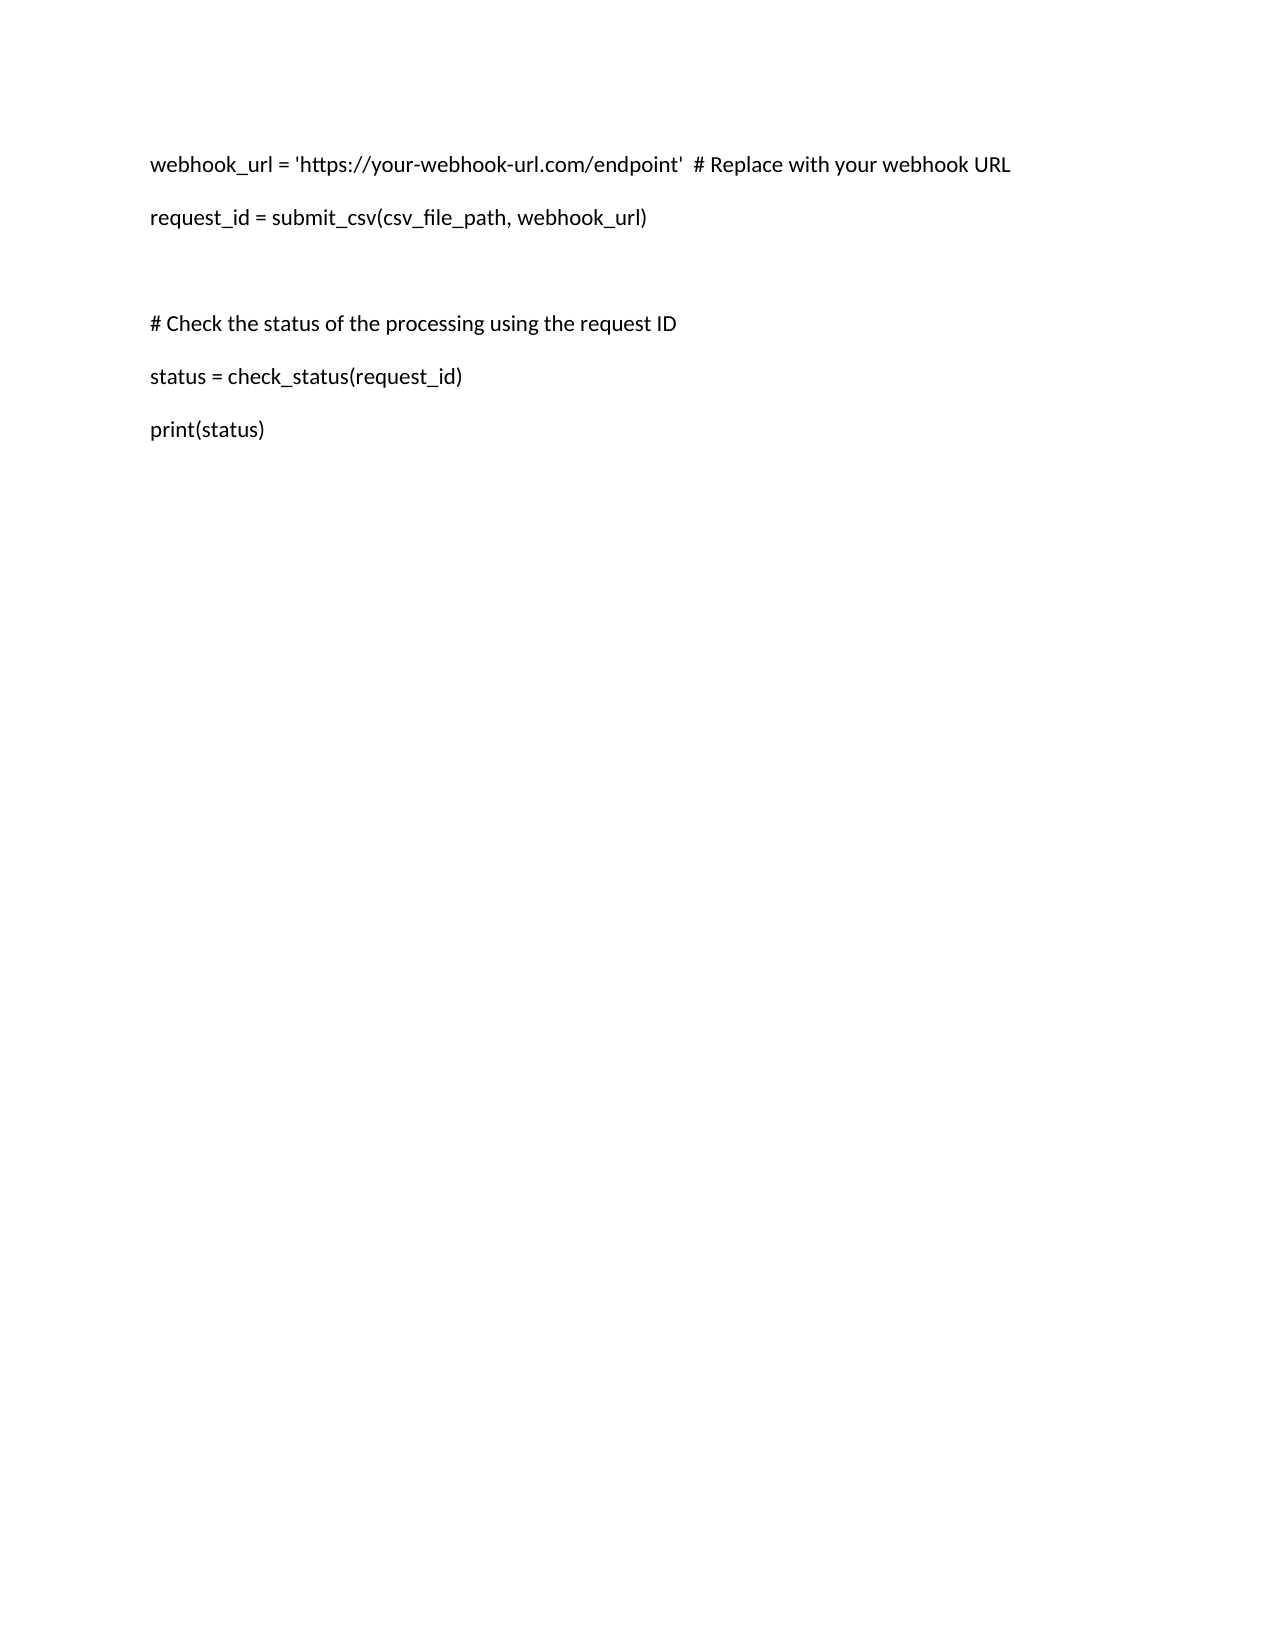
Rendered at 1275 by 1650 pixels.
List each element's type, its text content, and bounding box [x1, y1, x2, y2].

text status = check_status(request_id) [150, 362, 1125, 390]
text print(status) [150, 415, 1125, 443]
text request_id = submit_csv(csv_file_path, webhook_url) [150, 203, 1125, 231]
text webhook_url = 'https://your-webhook-url.com/endpoint' # Replace with your webhook URL [150, 150, 1125, 178]
text # Check the status of the processing using the request ID [150, 309, 1125, 337]
